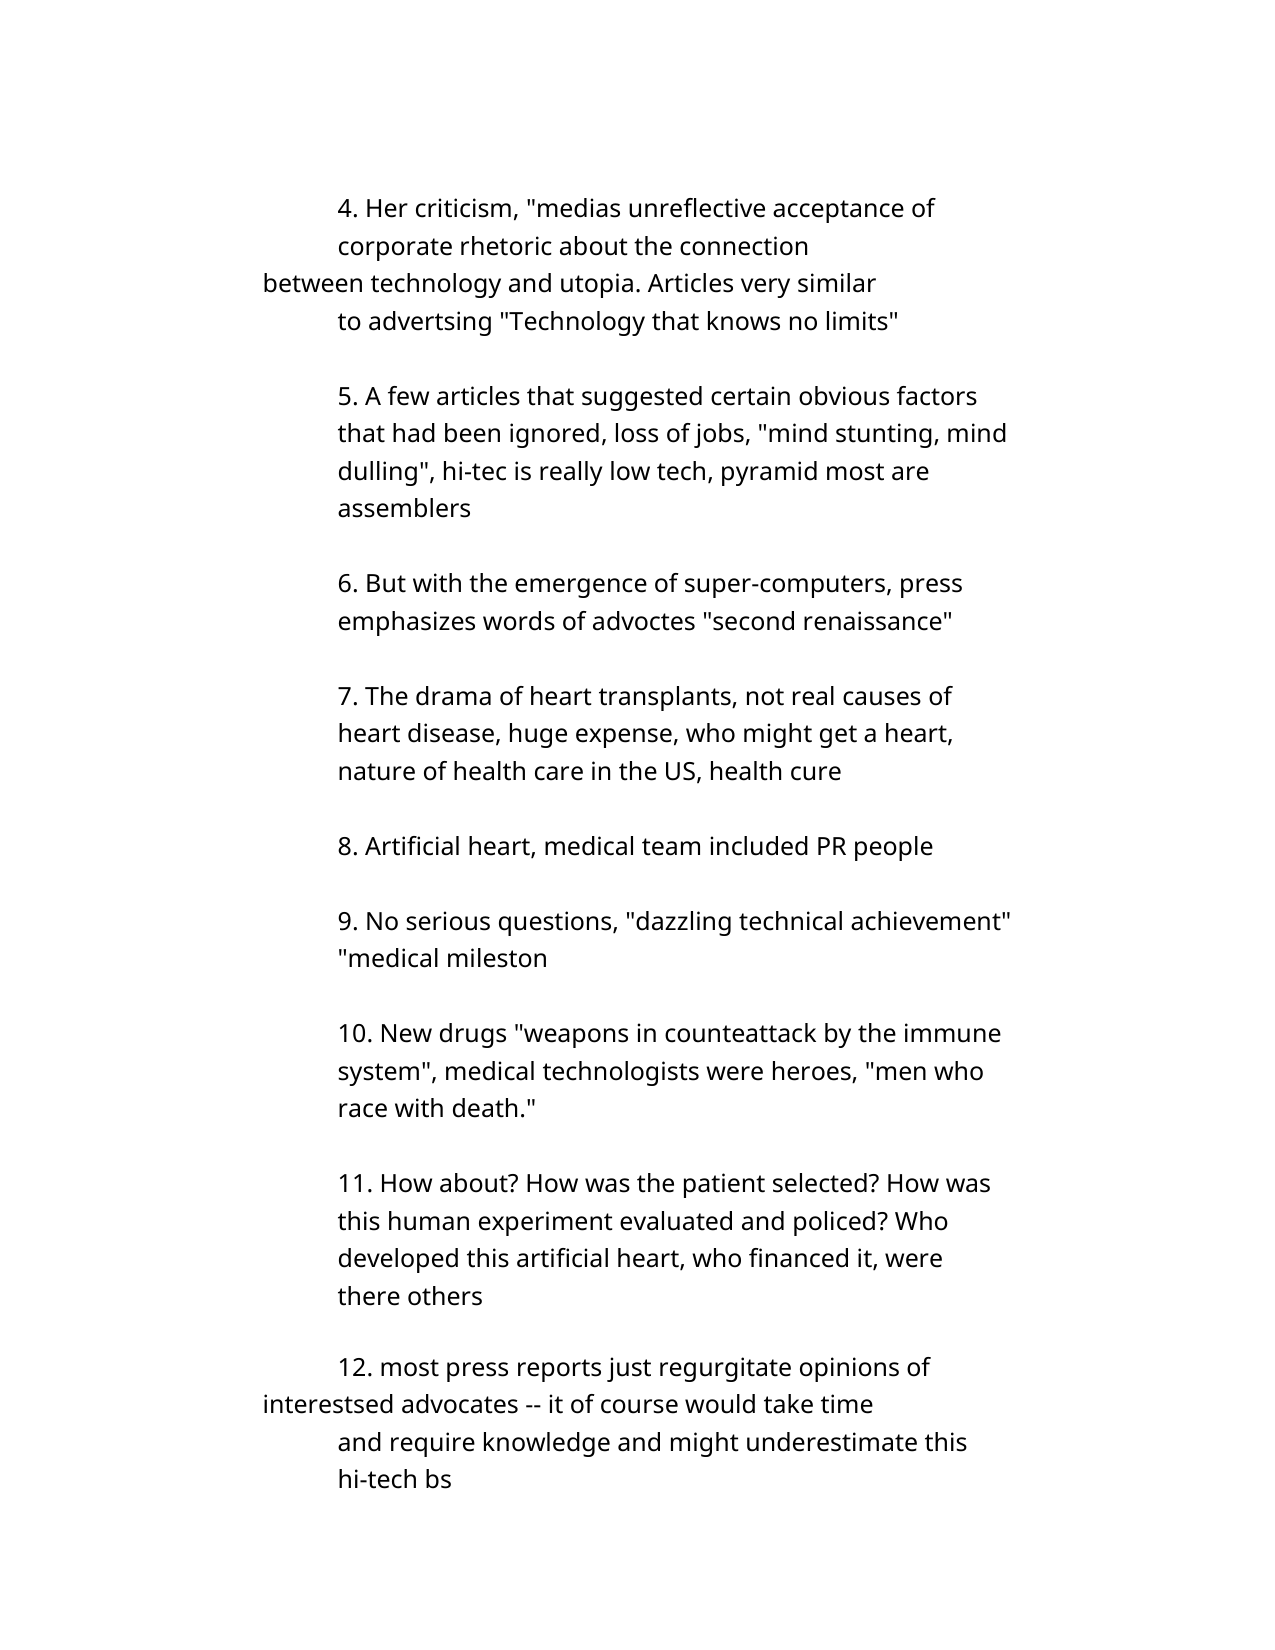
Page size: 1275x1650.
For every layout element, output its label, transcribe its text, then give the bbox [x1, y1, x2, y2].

text nature of health care in the US, health cure [187, 750, 1087, 787]
text 4. Her criticism, "medias unreflective acceptance of [187, 187, 1087, 225]
text 10. New drugs "weapons in counteattack by the immune [187, 1012, 1087, 1050]
text heart disease, huge expense, who might get a heart, [187, 712, 1087, 750]
text there others [187, 1275, 1087, 1312]
text hi-tech bs [187, 1459, 1087, 1496]
text corporate rhetoric about the connection between technology and utopia. Articles very similar [187, 225, 1087, 300]
text 6. But with the emergence of super-computers, press [187, 562, 1087, 600]
text assemblers [187, 487, 1087, 525]
text system", medical technologists were heroes, "men who [187, 1050, 1087, 1087]
text 9. No serious questions, "dazzling technical achievement" [187, 900, 1087, 937]
text emphasizes words of advoctes "second renaissance" [187, 600, 1087, 637]
text 8. Artificial heart, medical team included PR people [187, 825, 1087, 862]
text developed this artificial heart, who financed it, were [187, 1237, 1087, 1275]
text "medical mileston [187, 937, 1087, 975]
text dulling", hi-tec is really low tech, pyramid most are [187, 450, 1087, 487]
text and require knowledge and might underestimate this [187, 1421, 1087, 1459]
text that had been ignored, loss of jobs, "mind stunting, mind [187, 412, 1087, 450]
text to advertsing "Technology that knows no limits" [187, 300, 1087, 337]
text 7. The drama of heart transplants, not real causes of [187, 675, 1087, 712]
text 12. most press reports just regurgitate opinions of interestsed advocates -- it of course would take time [187, 1346, 1087, 1421]
text 11. How about? How was the patient selected? How was [187, 1162, 1087, 1200]
text 5. A few articles that suggested certain obvious factors [187, 375, 1087, 412]
text race with death." [187, 1087, 1087, 1125]
text this human experiment evaluated and policed? Who [187, 1200, 1087, 1237]
